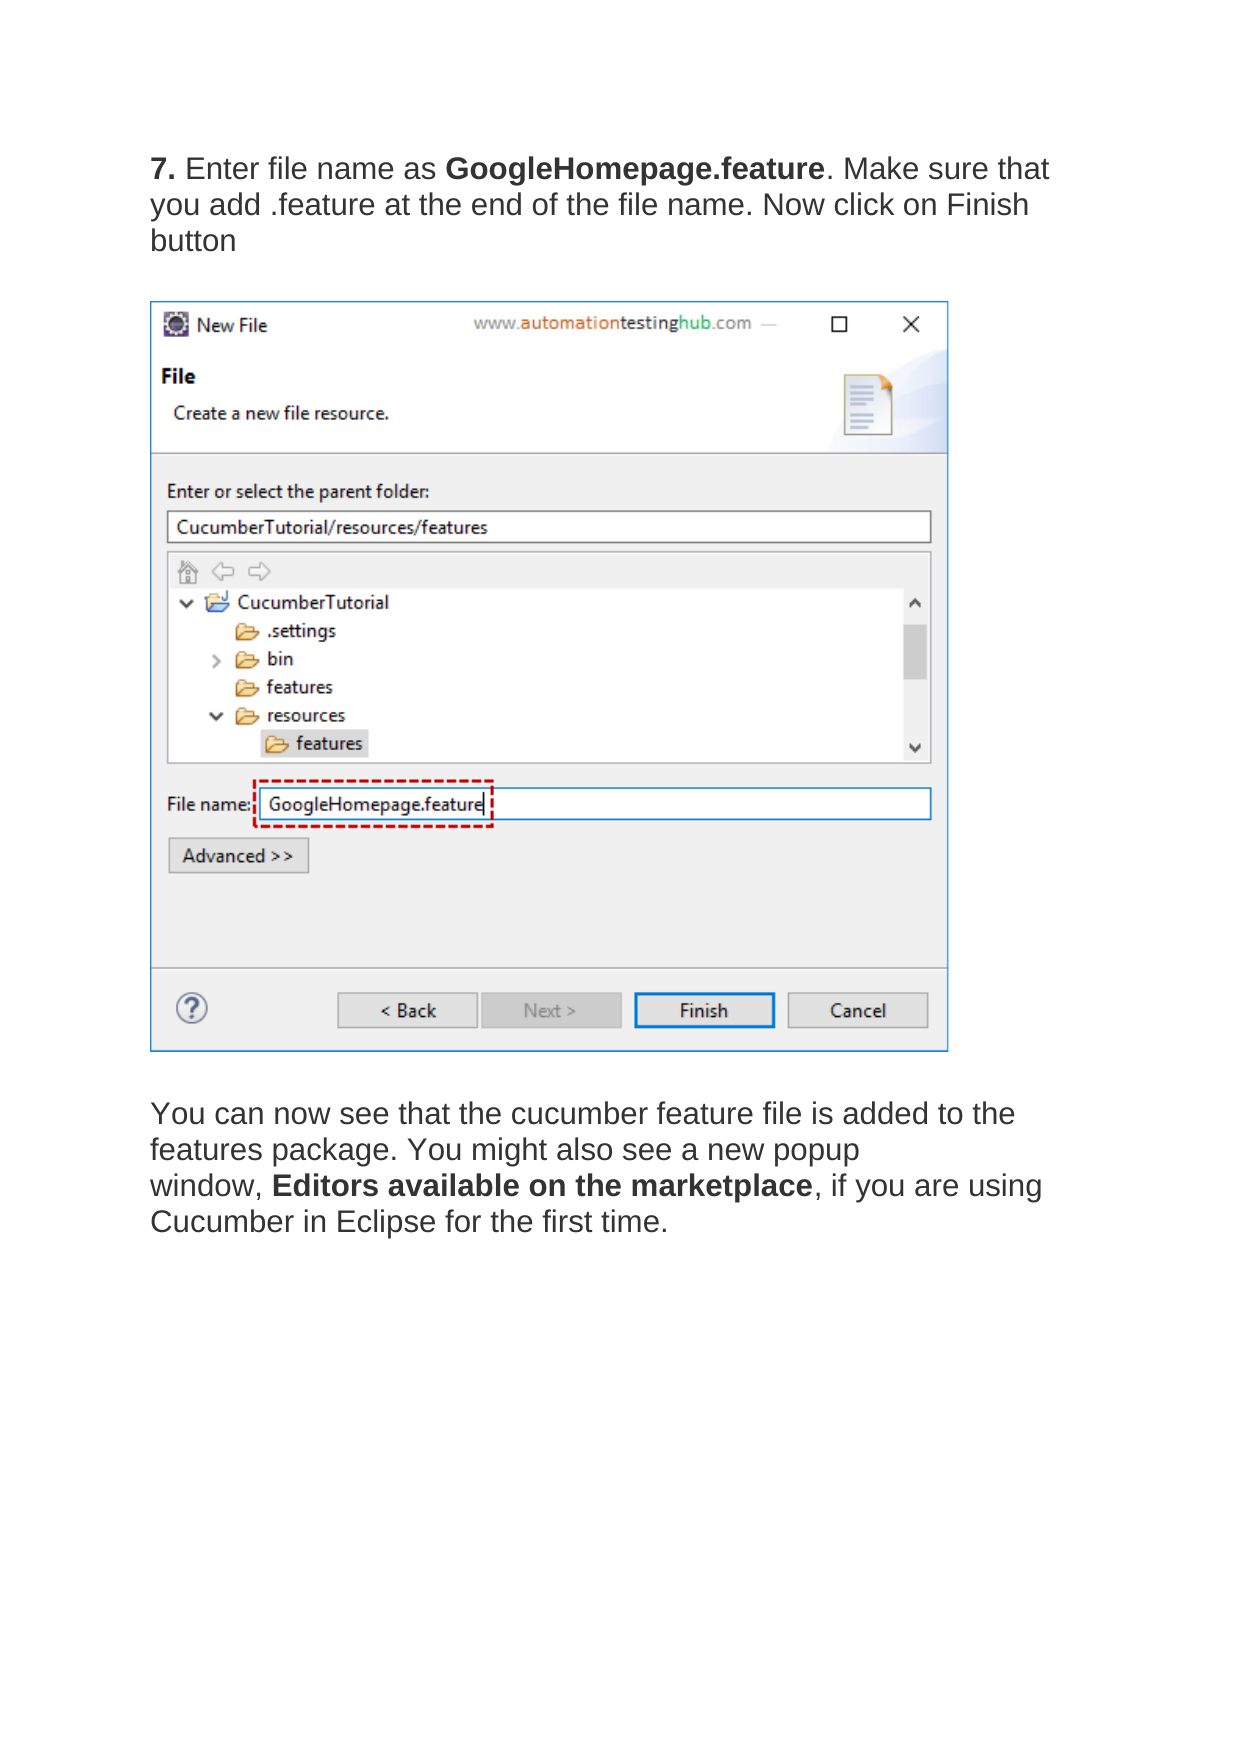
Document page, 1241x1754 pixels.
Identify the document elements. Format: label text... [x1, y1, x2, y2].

text 7. Enter file name as GoogleHomepage.feature. Make sure that you add .feature at the end of the file name. Now click on Finish button [150, 150, 1090, 258]
text You can now see that the cucumber feature file is added to the features package. You might also see a new popup window, Editors available on the marketplace, if you are using Cucumber in Eclipse for the first time. [150, 1095, 1090, 1239]
picture [150, 301, 949, 1052]
